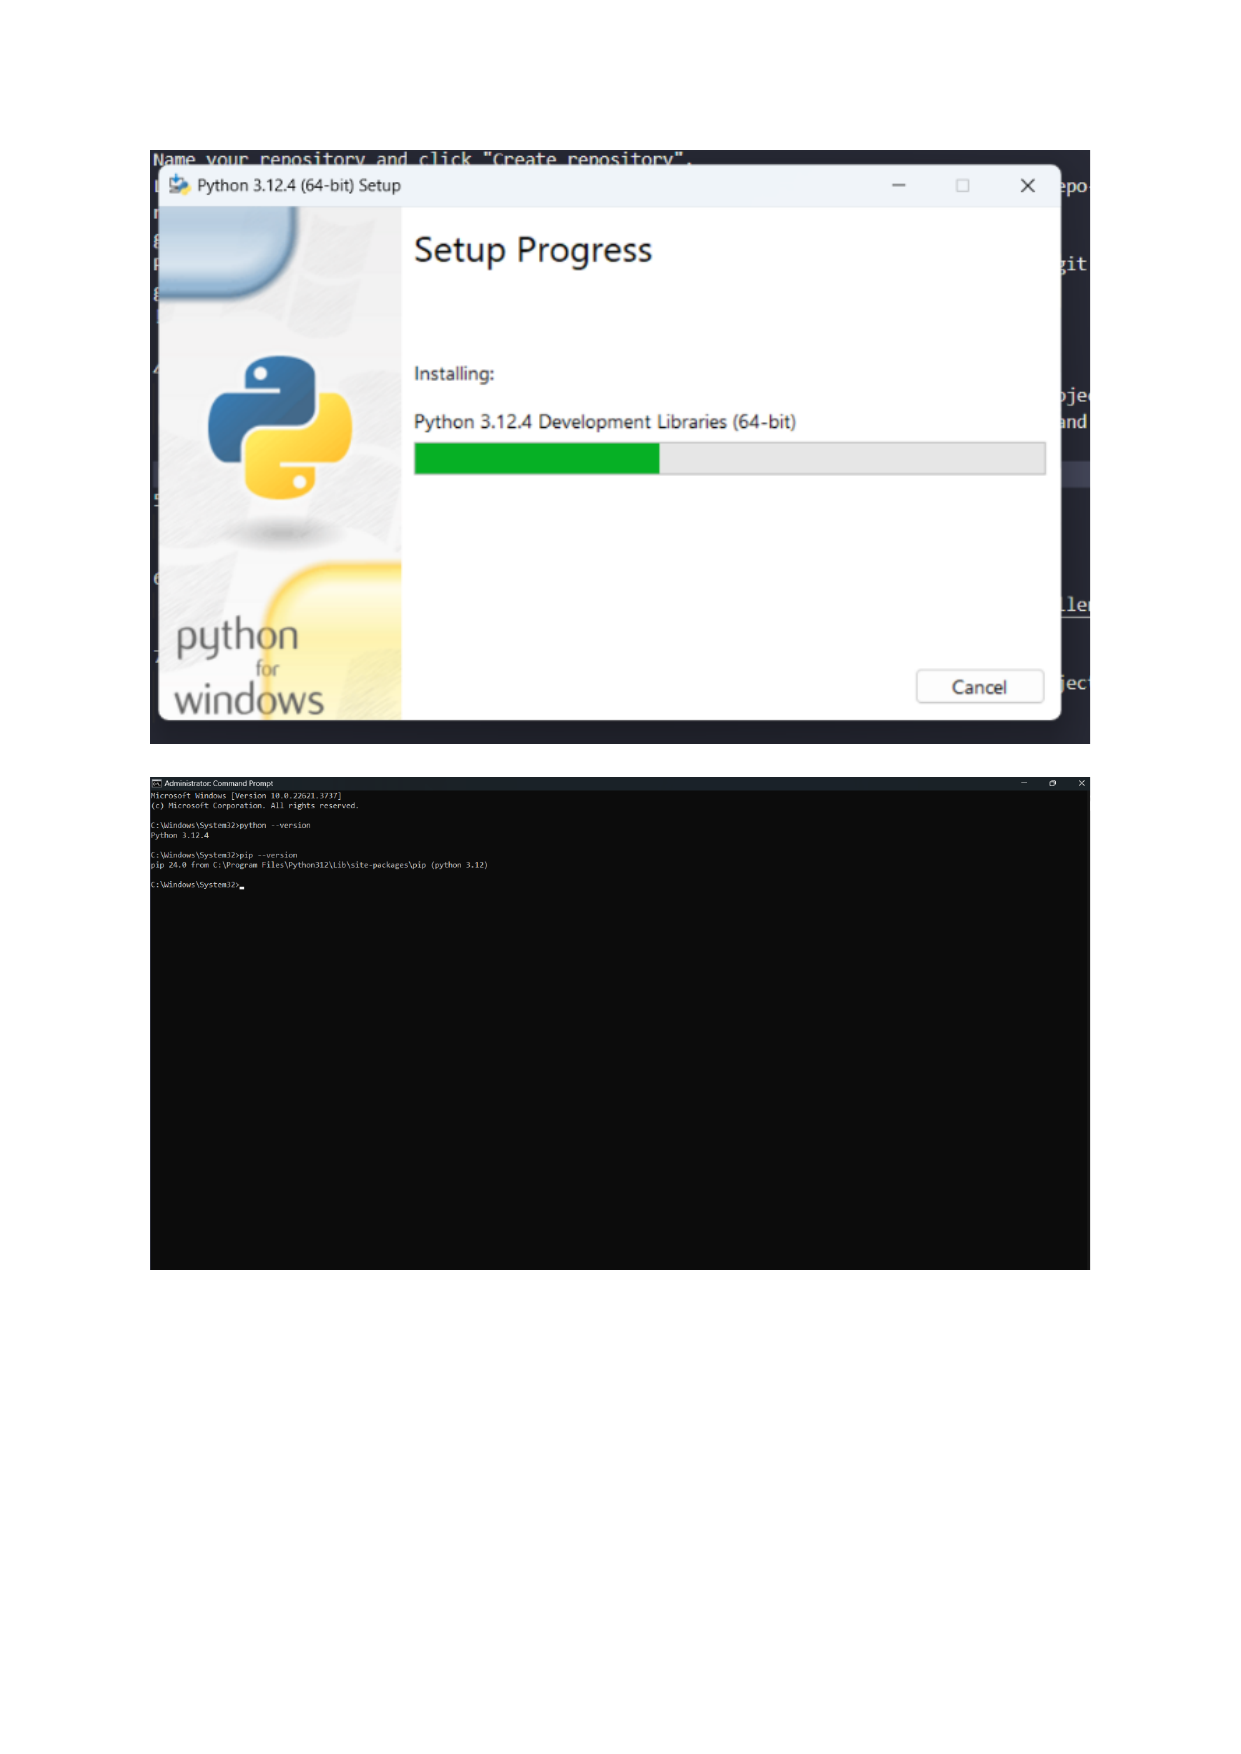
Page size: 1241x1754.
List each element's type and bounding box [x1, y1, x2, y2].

picture [150, 150, 1091, 744]
picture [150, 777, 1091, 1270]
